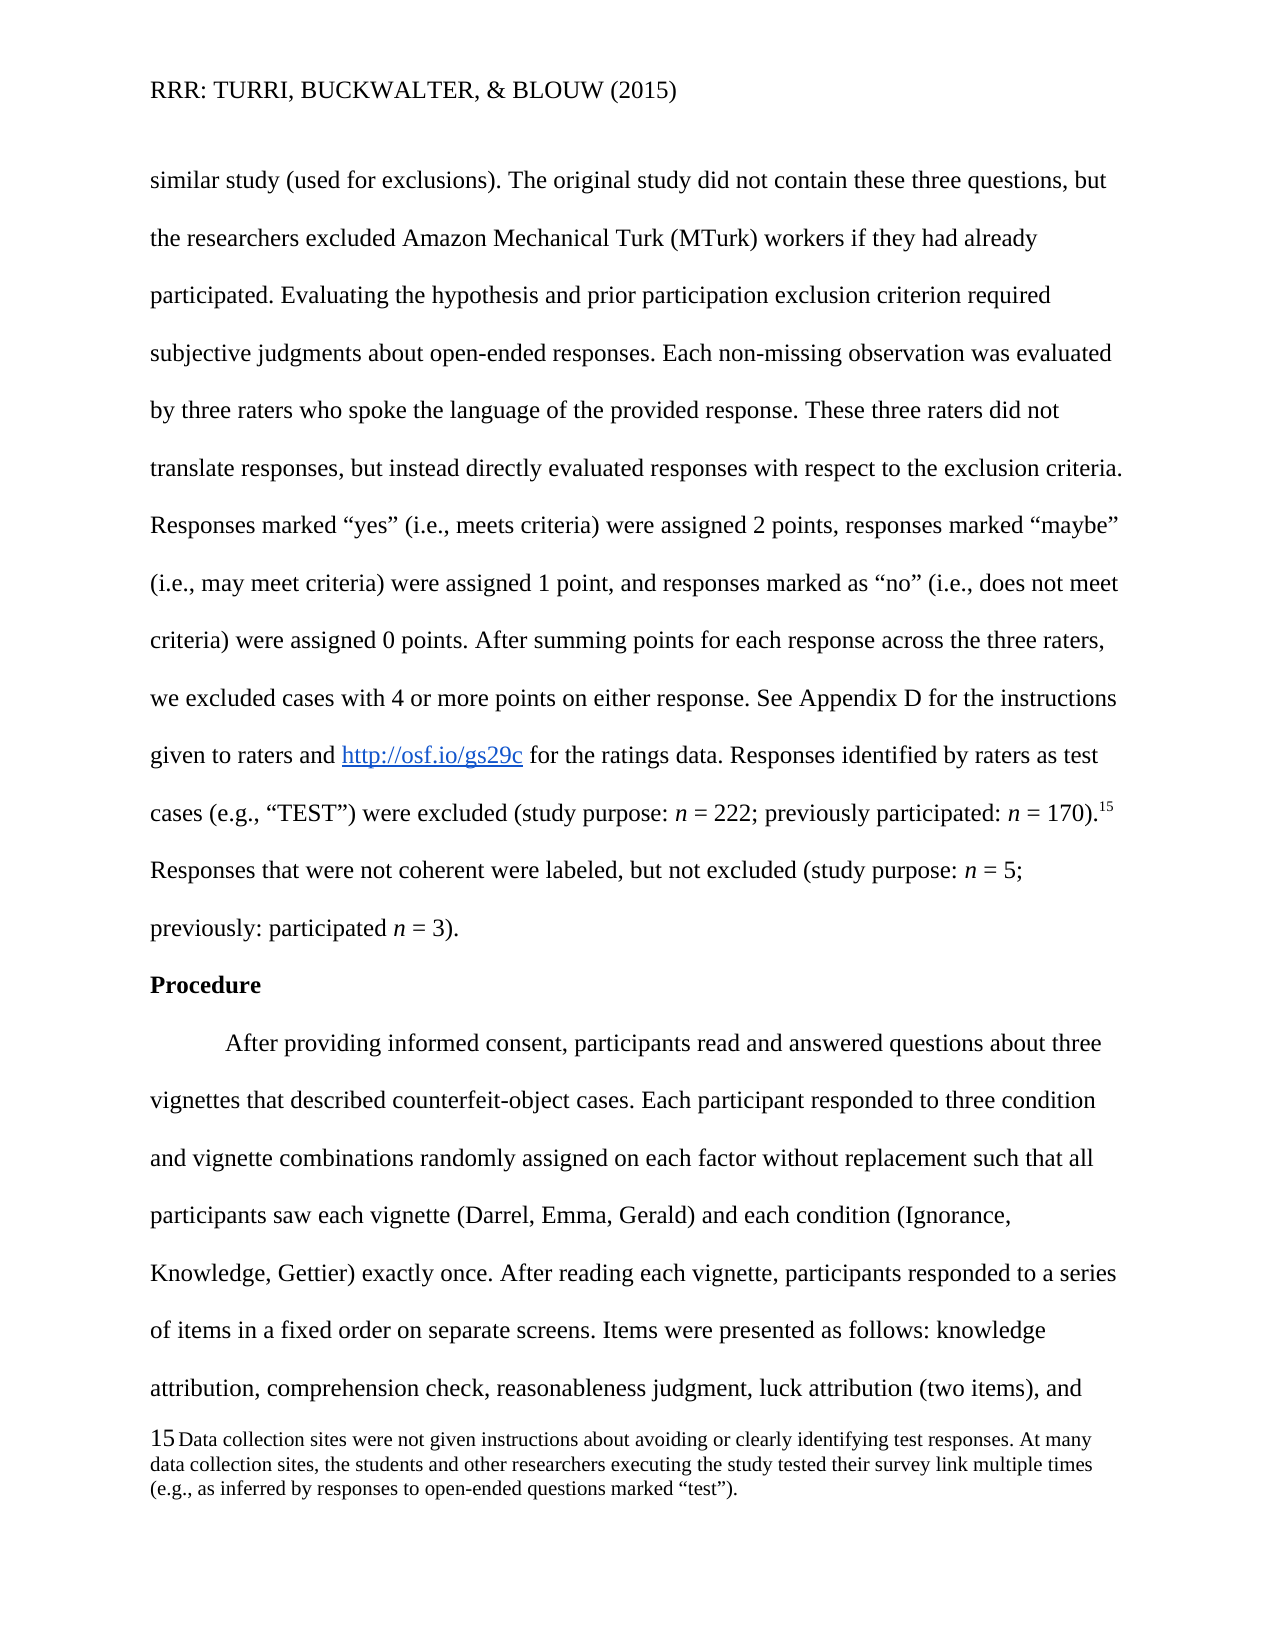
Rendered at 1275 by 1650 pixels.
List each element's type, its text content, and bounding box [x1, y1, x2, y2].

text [150, 165, 1125, 942]
subtitle Procedure [150, 970, 1125, 999]
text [150, 1028, 1125, 1402]
